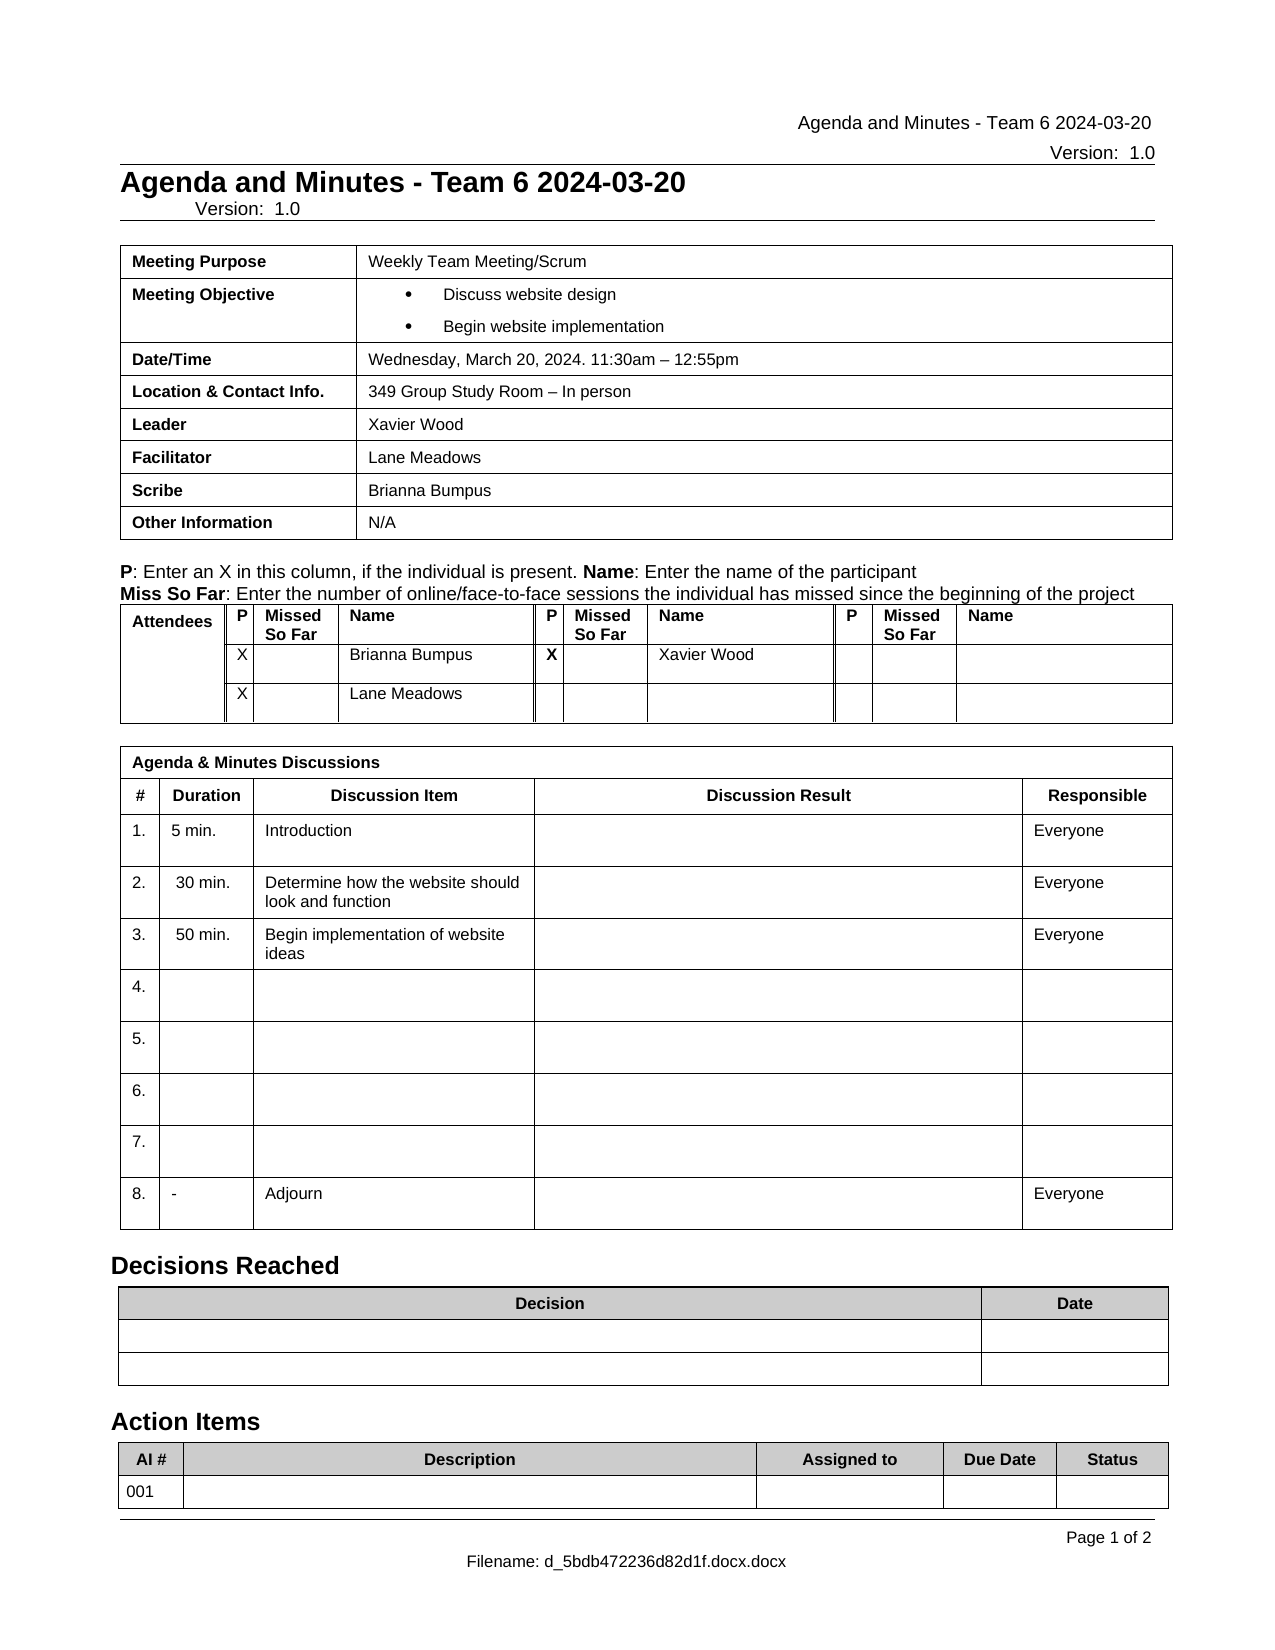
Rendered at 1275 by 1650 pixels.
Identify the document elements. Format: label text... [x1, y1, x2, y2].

table_cell Meeting Objective [121, 279, 356, 342]
table_cell [254, 1126, 534, 1177]
table_cell [957, 684, 1172, 722]
table_cell Duration [160, 779, 253, 814]
table_cell [119, 1320, 981, 1352]
table_cell Everyone [1023, 815, 1172, 866]
table_cell [836, 684, 872, 722]
table_header Date [982, 1288, 1168, 1319]
table_cell Everyone [1023, 919, 1172, 969]
table_cell [873, 645, 956, 683]
table_header Status [1057, 1443, 1168, 1475]
title Agenda and Minutes - Team 6 2024-03-20 [120, 165, 1155, 198]
table_cell [121, 919, 159, 969]
table_cell Scribe [121, 474, 356, 506]
table_cell X [227, 645, 253, 683]
table_cell [535, 1074, 1022, 1125]
table_cell - [160, 1178, 253, 1229]
table_cell Xavier Wood [648, 645, 833, 683]
table_cell Brianna Bumpus [339, 645, 533, 683]
table_cell [536, 684, 563, 722]
table_cell [535, 1022, 1022, 1073]
table_header Weekly Team Meeting/Scrum [357, 246, 1172, 278]
table_header Assigned to [757, 1443, 943, 1475]
table_cell [1023, 1022, 1172, 1073]
table_cell [564, 645, 647, 683]
table_cell [982, 1353, 1168, 1384]
table_cell [1057, 1476, 1168, 1507]
table_cell # [121, 779, 159, 814]
table_cell [873, 684, 956, 722]
table_cell [121, 867, 159, 917]
table_cell 30 min. [160, 867, 253, 917]
table_cell Brianna Bumpus [357, 474, 1172, 506]
table_header Due Date [944, 1443, 1056, 1475]
table_cell 001 [119, 1476, 183, 1507]
table_cell [121, 1126, 159, 1177]
table_cell [254, 1022, 534, 1073]
table_cell 5 min. [160, 815, 253, 866]
table_cell [184, 1476, 756, 1507]
text Miss So Far: Enter the number of online/face-to-face sessions the individual has missed since the beginning of the project [120, 583, 1155, 604]
table_cell [121, 1178, 159, 1229]
text P: Enter an X in this column, if the individual is present. Name: Enter the name of the participant [120, 561, 1155, 583]
table_cell [757, 1476, 943, 1507]
table_header Attendees [121, 605, 224, 683]
table_cell Location & Contact Info. [121, 376, 356, 408]
table_header AI # [119, 1443, 183, 1475]
table_cell X [227, 684, 253, 722]
table_header P [536, 605, 563, 644]
table_cell [121, 683, 224, 722]
table_cell Everyone [1023, 1178, 1172, 1229]
table_header P [227, 605, 253, 644]
table_cell Discussion Result [535, 779, 1022, 814]
table_header Missed So Far [873, 605, 956, 644]
table_cell Other Information [121, 507, 356, 538]
table_cell [836, 645, 872, 683]
table_cell 349 Group Study Room – In person [357, 376, 1172, 408]
table_cell Begin implementation of website ideas [254, 919, 534, 969]
table_cell [121, 815, 159, 866]
table_cell [648, 684, 833, 722]
table_cell [944, 1476, 1056, 1507]
table_cell [535, 867, 1022, 917]
table_cell [254, 645, 338, 683]
table_cell Lane Meadows [339, 684, 533, 722]
table_cell [1023, 1126, 1172, 1177]
table_header Missed So Far [254, 605, 338, 644]
table_cell Lane Meadows [357, 441, 1172, 473]
table_cell [1023, 1074, 1172, 1125]
table_cell [535, 1126, 1022, 1177]
subtitle Action Items [111, 1407, 1155, 1436]
table_cell Discuss website design Begin website implementation [357, 279, 1172, 342]
table_cell [535, 815, 1022, 866]
table_cell [564, 684, 647, 722]
table_cell [535, 1178, 1022, 1229]
table_header Agenda & Minutes Discussions [121, 747, 1172, 778]
table_header Missed So Far [564, 605, 647, 644]
table_header P [836, 605, 872, 644]
table_header Name [339, 605, 533, 644]
table_cell [160, 970, 253, 1021]
text Version: 1.0 [195, 198, 1155, 220]
subtitle Decisions Reached [111, 1251, 1155, 1280]
table_cell [160, 1126, 253, 1177]
table_cell [160, 1074, 253, 1125]
table_cell [1023, 970, 1172, 1021]
table_cell [119, 1353, 981, 1384]
table_cell [121, 1074, 159, 1125]
table_cell Discussion Item [254, 779, 534, 814]
table_cell Responsible [1023, 779, 1172, 814]
table_cell Adjourn [254, 1178, 534, 1229]
table_cell [957, 645, 1172, 683]
table_header Name [648, 605, 833, 644]
table_cell [535, 919, 1022, 969]
table_cell [982, 1320, 1168, 1352]
table_header Description [184, 1443, 756, 1475]
table_cell Introduction [254, 815, 534, 866]
table_header Decision [119, 1288, 981, 1319]
table_header Name [957, 605, 1172, 644]
table_cell [254, 684, 338, 722]
table_cell 50 min. [160, 919, 253, 969]
table_cell [121, 970, 159, 1021]
table_cell [254, 1074, 534, 1125]
table_header Meeting Purpose [121, 246, 356, 278]
table_cell X [536, 645, 563, 683]
table_cell [160, 1022, 253, 1073]
table_cell [254, 970, 534, 1021]
table_cell Xavier Wood [357, 409, 1172, 440]
table_cell [535, 970, 1022, 1021]
table_cell N/A [357, 507, 1172, 538]
table_cell [121, 1022, 159, 1073]
table_cell Wednesday, March 20, 2024. 11:30am – 12:55pm [357, 343, 1172, 375]
table_cell Everyone [1023, 867, 1172, 917]
table_cell Date/Time [121, 343, 356, 375]
table_cell Facilitator [121, 441, 356, 473]
table_cell Leader [121, 409, 356, 440]
table_cell Determine how the website should look and function [254, 867, 534, 917]
